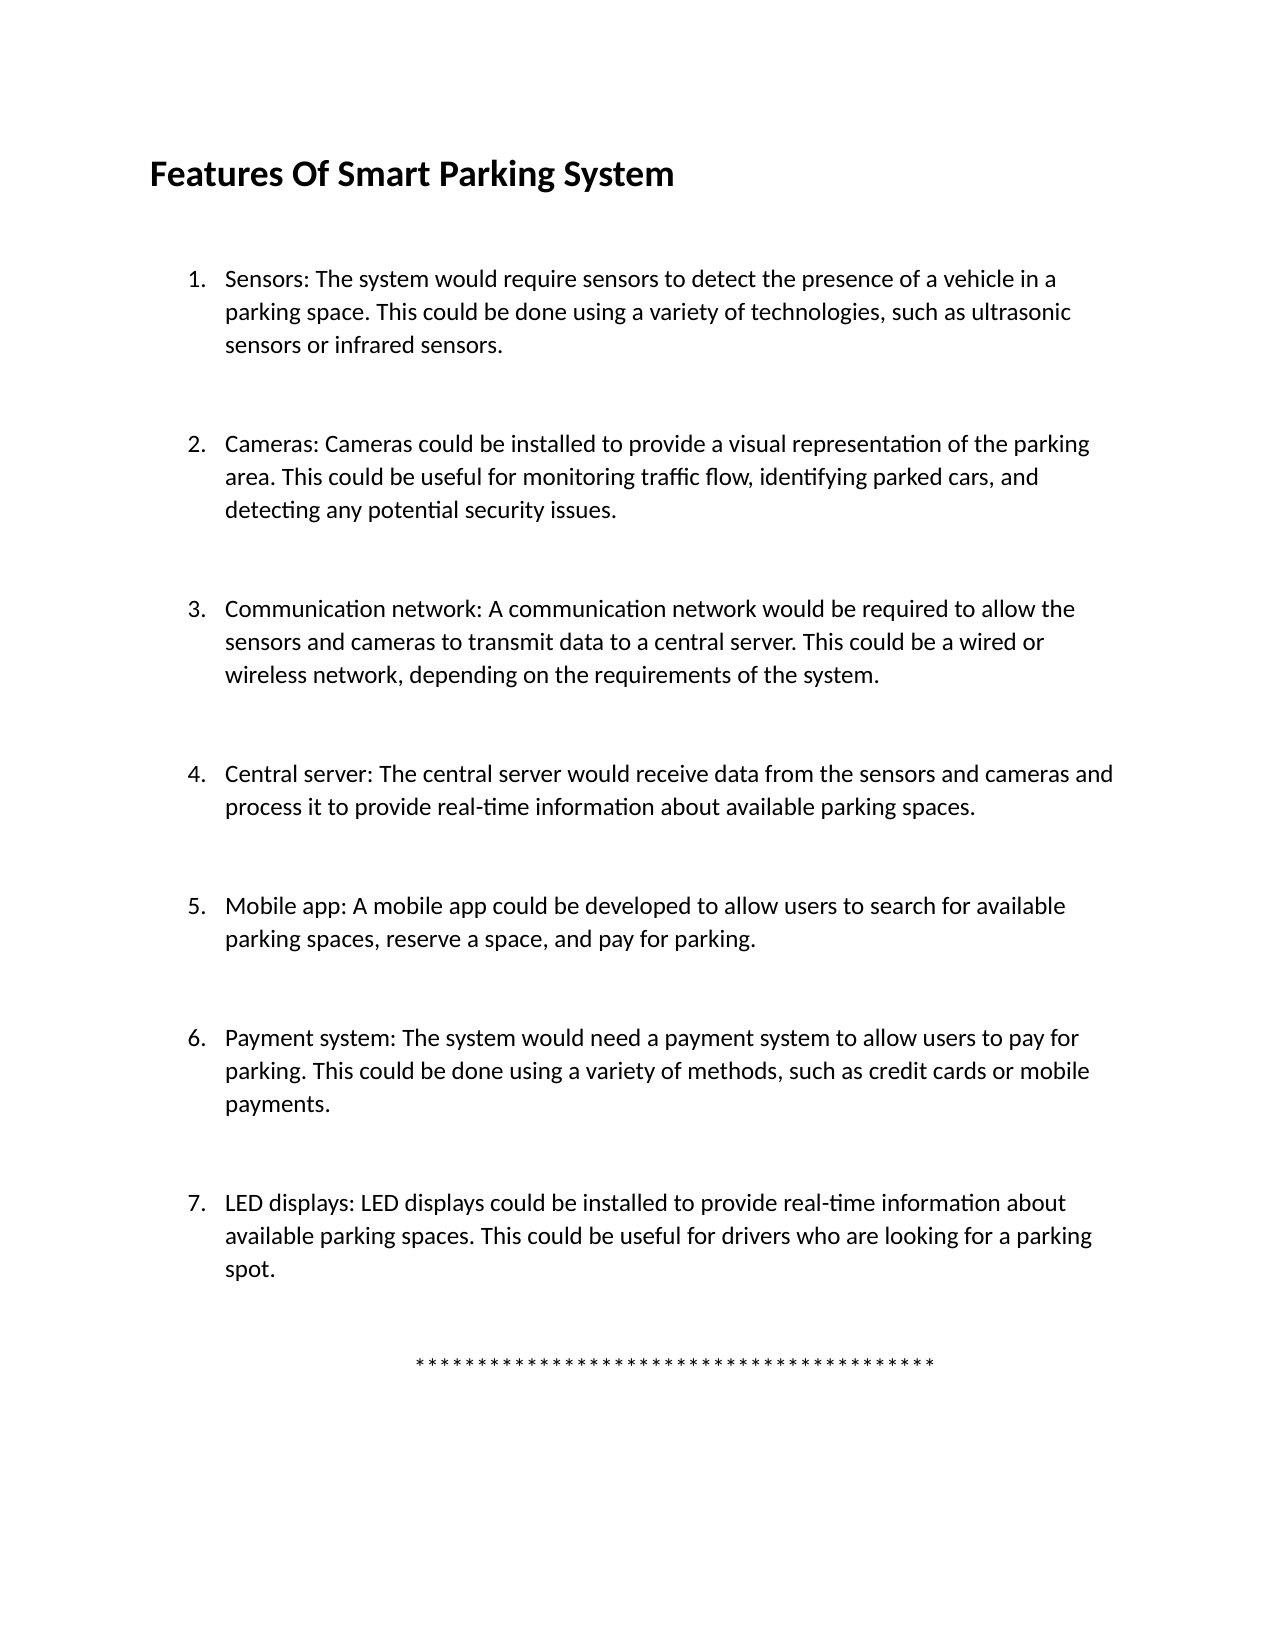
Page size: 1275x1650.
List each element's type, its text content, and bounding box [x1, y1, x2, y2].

list Sensors: The system would require sensors to detect the presence of a vehicle in a parking space. This could be done using a variety of technologies, such as ultrasonic sensors or infrared sensors. [187, 263, 1125, 359]
list Central server: The central server would receive data from the sensors and cameras and process it to provide real-time information about available parking spaces. [187, 758, 1125, 821]
list Cameras: Cameras could be installed to provide a visual representation of the parking area. This could be useful for monitoring traffic flow, identifying parked cars, and detecting any potential security issues. [187, 428, 1125, 524]
text Features Of Smart Parking System [150, 150, 1125, 196]
list Communication network: A communication network would be required to allow the sensors and cameras to transmit data to a central server. This could be a wired or wireless network, depending on the requirements of the system. [187, 593, 1125, 689]
list Payment system: The system would need a payment system to allow users to pay for parking. This could be done using a variety of methods, such as credit cards or mobile payments. [187, 1022, 1125, 1118]
list Mobile app: A mobile app could be developed to allow users to search for available parking spaces, reserve a space, and pay for parking. [187, 890, 1125, 953]
list LED displays: LED displays could be installed to provide real-time information about available parking spaces. This could be useful for drivers who are looking for a parking spot. [187, 1187, 1125, 1283]
list ****************************************** [225, 1352, 1125, 1382]
